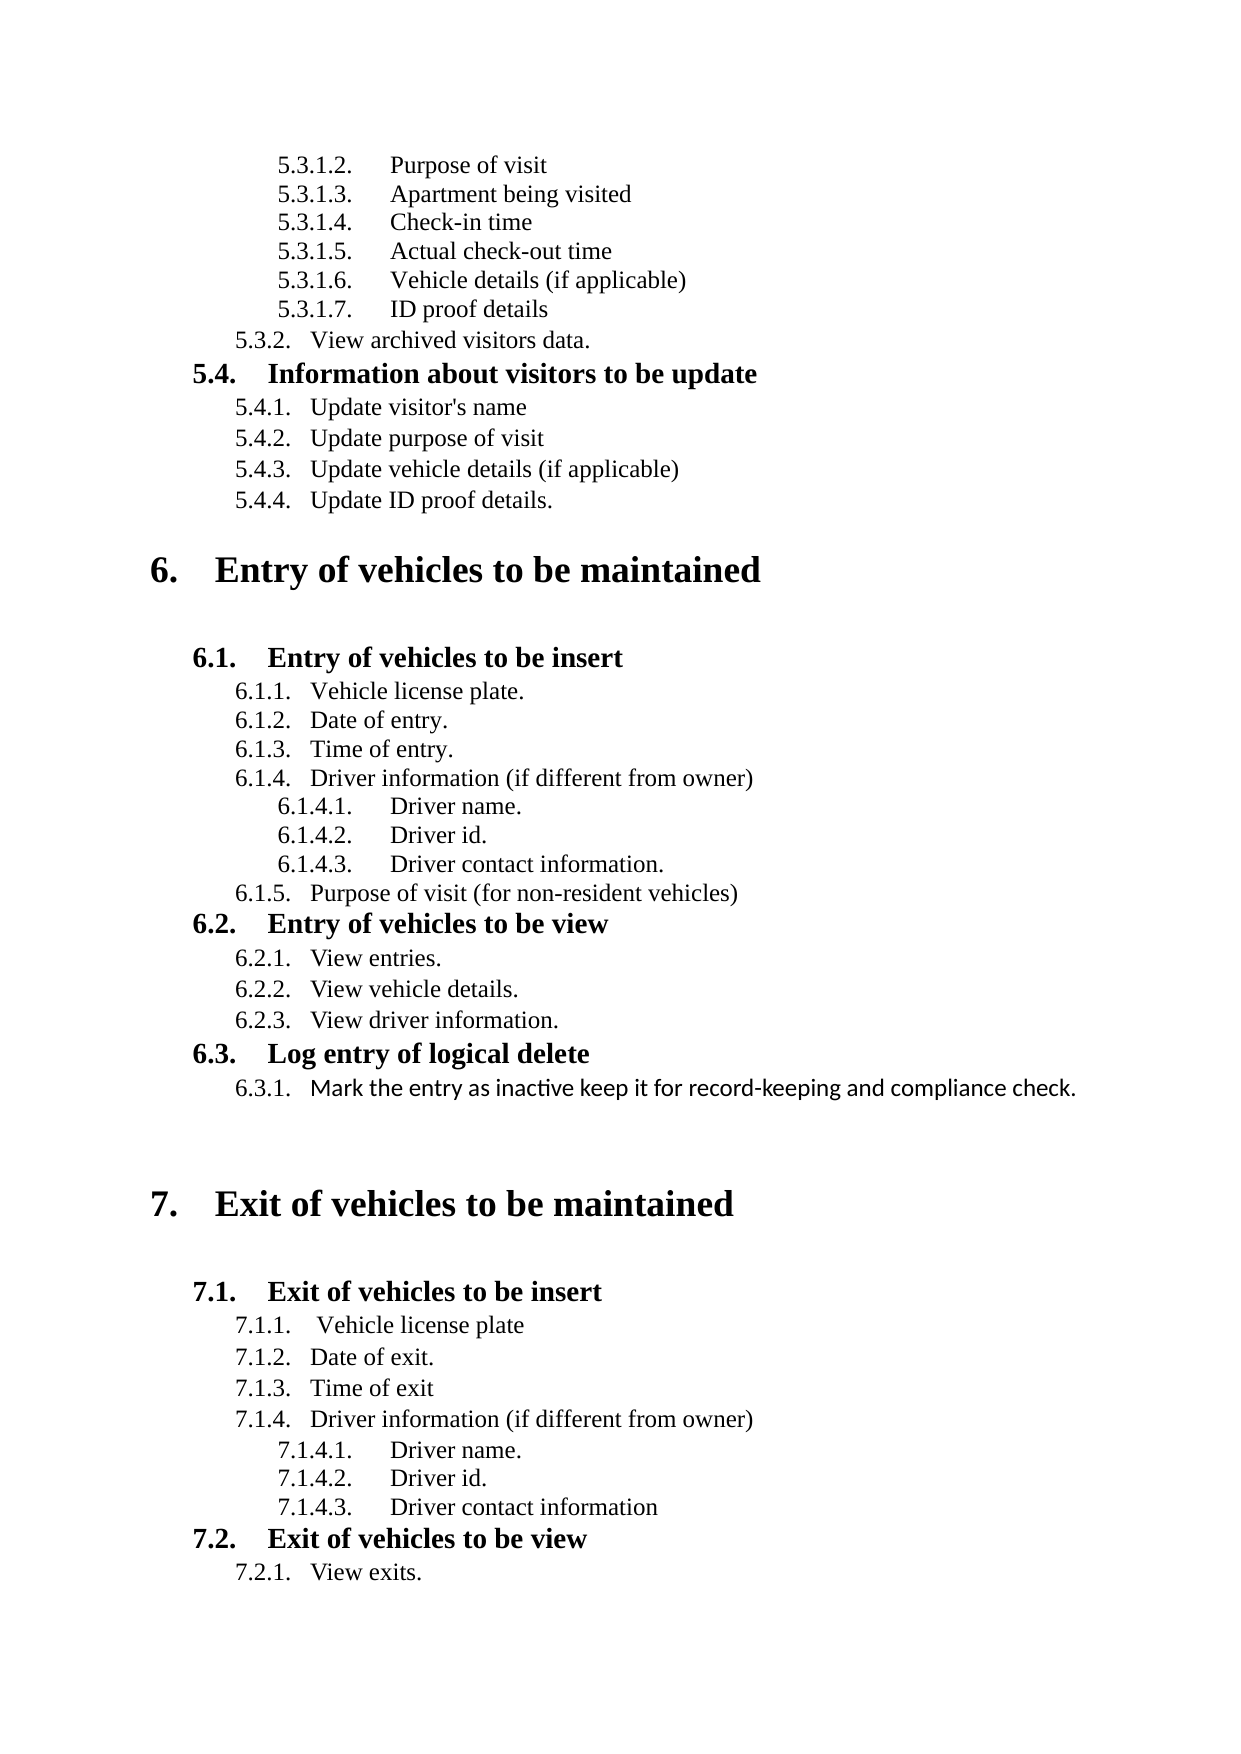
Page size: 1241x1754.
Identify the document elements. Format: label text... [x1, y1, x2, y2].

list View archived visitors data. [235, 325, 1090, 353]
list Exit of vehicles to be maintained [150, 1181, 1090, 1224]
list Log entry of logical delete [192, 1036, 1090, 1069]
list Driver contact information [277, 1492, 1090, 1521]
list Update purpose of visit [235, 423, 1090, 452]
list Date of entry. [235, 705, 1090, 734]
list Time of entry. [235, 734, 1090, 763]
list Entry of vehicles to be insert [192, 640, 1090, 674]
list Vehicle license plate. [235, 676, 1090, 705]
list ID proof details [277, 294, 1090, 322]
list Vehicle details (if applicable) [277, 265, 1090, 294]
list Purpose of visit (for non-resident vehicles) [235, 878, 1090, 906]
list Driver contact information. [277, 849, 1090, 878]
list Date of exit. [235, 1342, 1090, 1370]
list Check-in time [277, 207, 1090, 236]
list Information about visitors to be update [192, 356, 1090, 389]
list View vehicle details. [235, 974, 1090, 1002]
list Mark the entry as inactive keep it for record-keeping and compliance check. [235, 1072, 1090, 1102]
list Exit of vehicles to be insert [192, 1274, 1090, 1308]
list Update vehicle details (if applicable) [235, 454, 1090, 483]
list Exit of vehicles to be view [192, 1521, 1090, 1554]
list Driver name. [277, 1435, 1090, 1463]
list View driver information. [235, 1005, 1090, 1033]
list Apartment being visited [277, 179, 1090, 207]
list Entry of vehicles to be maintained [150, 547, 1090, 590]
list Driver id. [277, 820, 1090, 849]
list Driver name. [277, 791, 1090, 820]
list Driver information (if different from owner) [235, 1404, 1090, 1432]
list Driver information (if different from owner) [235, 763, 1090, 791]
list Vehicle license plate [235, 1311, 1090, 1339]
list View exits. [235, 1557, 1090, 1586]
list Purpose of visit [277, 150, 1090, 179]
list Time of exit [235, 1373, 1090, 1401]
list Update ID proof details. [235, 485, 1090, 514]
list View entries. [235, 943, 1090, 971]
list Update visitor's name [235, 392, 1090, 421]
list Driver id. [277, 1463, 1090, 1492]
list Actual check-out time [277, 236, 1090, 265]
list Entry of vehicles to be view [192, 906, 1090, 940]
